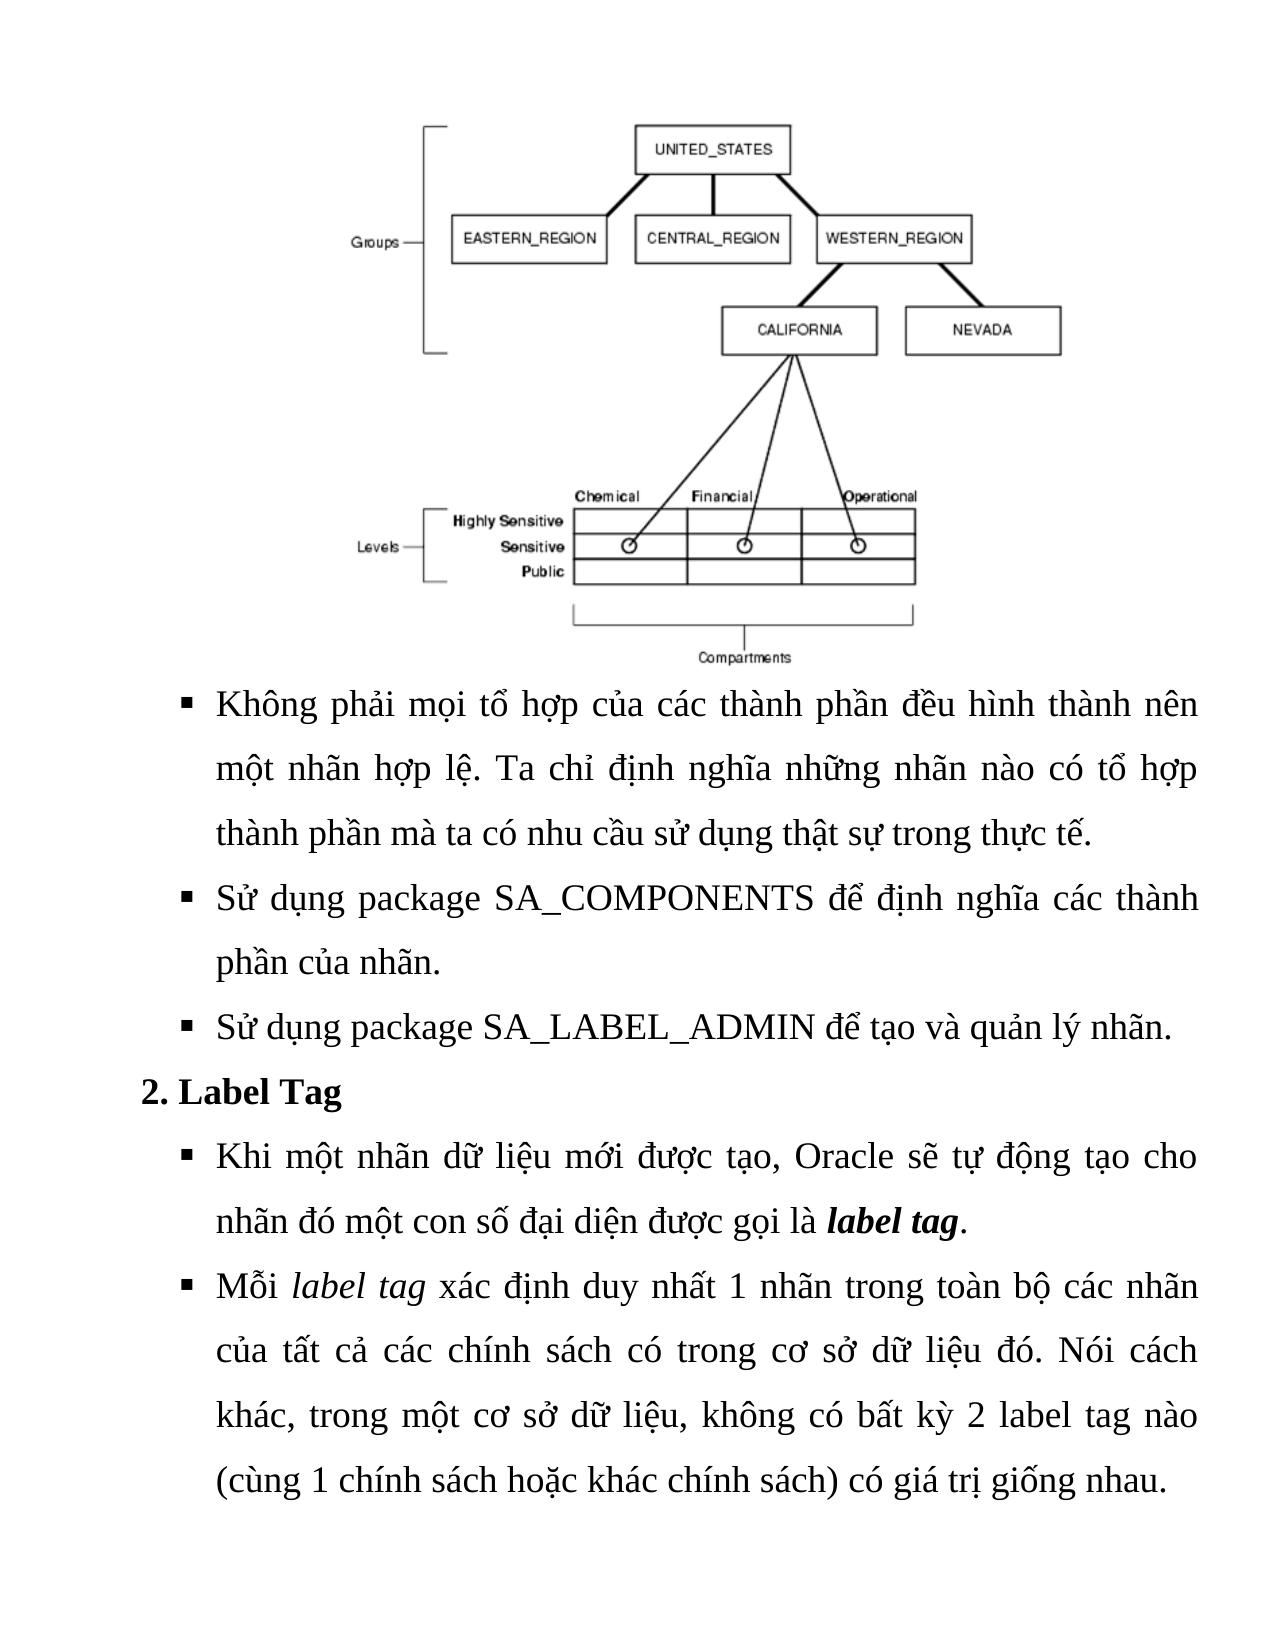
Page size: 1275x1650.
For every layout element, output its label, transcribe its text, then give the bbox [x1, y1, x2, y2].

list Khi một nhãn dữ liệu mới được tạo, Oracle sẽ tự động tạo cho nhãn đó một con số đại diện được gọi là label tag. [178, 1134, 1200, 1242]
list Sử dụng package SA_COMPONENTS để định nghĩa các thành phần của nhãn. [178, 875, 1200, 983]
list Không phải mọi tổ hợp của các thành phần đều hình thành nên một nhãn hợp lệ. Ta chỉ định nghĩa những nhãn nào có tổ hợp thành phần mà ta có nhu cầu sử dụng thật sự trong thực tế. [178, 681, 1200, 853]
picture [349, 122, 1066, 667]
list Sử dụng package SA_LABEL_ADMIN để tạo và quản lý nhãn. [178, 1004, 1200, 1047]
list Mỗi label tag xác định duy nhất 1 nhãn trong toàn bộ các nhãn của tất cả các chính sách có trong cơ sở dữ liệu đó. Nói cách khác, trong một cơ sở dữ liệu, không có bất kỳ 2 label tag nào (cùng 1 chính sách hoặc khác chính sách) có giá trị giống nhau. [178, 1263, 1200, 1500]
subtitle Label Tag [141, 1069, 1200, 1112]
